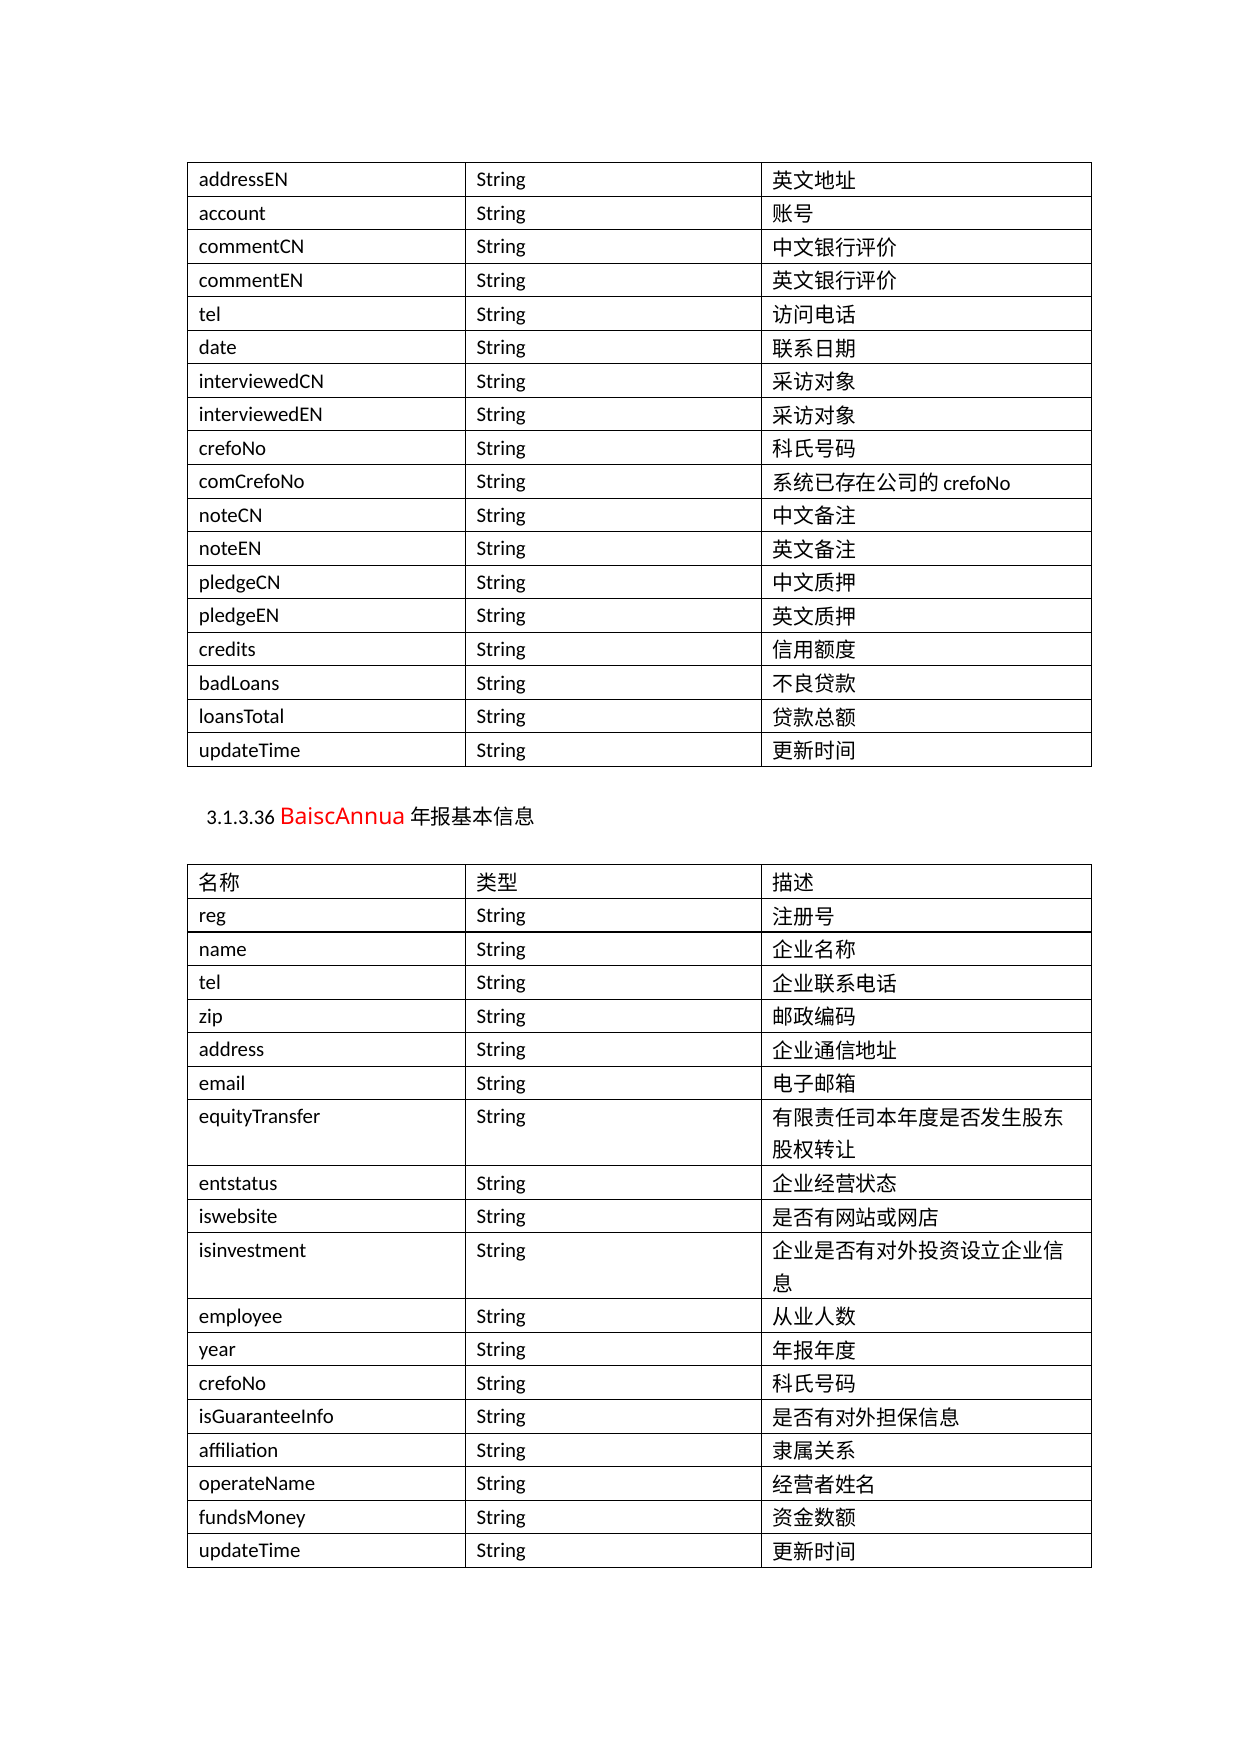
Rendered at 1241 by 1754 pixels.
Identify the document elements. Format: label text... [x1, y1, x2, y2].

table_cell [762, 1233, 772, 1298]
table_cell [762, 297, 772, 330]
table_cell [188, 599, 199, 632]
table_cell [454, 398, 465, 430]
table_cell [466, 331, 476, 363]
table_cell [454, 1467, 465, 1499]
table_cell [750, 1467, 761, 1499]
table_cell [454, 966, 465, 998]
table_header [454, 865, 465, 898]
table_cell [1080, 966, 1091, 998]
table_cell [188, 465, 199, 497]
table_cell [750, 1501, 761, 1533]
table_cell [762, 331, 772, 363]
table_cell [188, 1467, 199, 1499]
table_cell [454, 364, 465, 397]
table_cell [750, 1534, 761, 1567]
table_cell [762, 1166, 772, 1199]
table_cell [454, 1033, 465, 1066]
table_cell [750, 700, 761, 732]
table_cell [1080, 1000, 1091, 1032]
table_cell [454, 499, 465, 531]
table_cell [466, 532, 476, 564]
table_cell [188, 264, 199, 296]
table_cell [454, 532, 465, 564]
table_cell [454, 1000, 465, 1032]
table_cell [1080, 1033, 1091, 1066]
text 3.1.3.36 BaiscAnnua年报基本信息 [187, 799, 1053, 832]
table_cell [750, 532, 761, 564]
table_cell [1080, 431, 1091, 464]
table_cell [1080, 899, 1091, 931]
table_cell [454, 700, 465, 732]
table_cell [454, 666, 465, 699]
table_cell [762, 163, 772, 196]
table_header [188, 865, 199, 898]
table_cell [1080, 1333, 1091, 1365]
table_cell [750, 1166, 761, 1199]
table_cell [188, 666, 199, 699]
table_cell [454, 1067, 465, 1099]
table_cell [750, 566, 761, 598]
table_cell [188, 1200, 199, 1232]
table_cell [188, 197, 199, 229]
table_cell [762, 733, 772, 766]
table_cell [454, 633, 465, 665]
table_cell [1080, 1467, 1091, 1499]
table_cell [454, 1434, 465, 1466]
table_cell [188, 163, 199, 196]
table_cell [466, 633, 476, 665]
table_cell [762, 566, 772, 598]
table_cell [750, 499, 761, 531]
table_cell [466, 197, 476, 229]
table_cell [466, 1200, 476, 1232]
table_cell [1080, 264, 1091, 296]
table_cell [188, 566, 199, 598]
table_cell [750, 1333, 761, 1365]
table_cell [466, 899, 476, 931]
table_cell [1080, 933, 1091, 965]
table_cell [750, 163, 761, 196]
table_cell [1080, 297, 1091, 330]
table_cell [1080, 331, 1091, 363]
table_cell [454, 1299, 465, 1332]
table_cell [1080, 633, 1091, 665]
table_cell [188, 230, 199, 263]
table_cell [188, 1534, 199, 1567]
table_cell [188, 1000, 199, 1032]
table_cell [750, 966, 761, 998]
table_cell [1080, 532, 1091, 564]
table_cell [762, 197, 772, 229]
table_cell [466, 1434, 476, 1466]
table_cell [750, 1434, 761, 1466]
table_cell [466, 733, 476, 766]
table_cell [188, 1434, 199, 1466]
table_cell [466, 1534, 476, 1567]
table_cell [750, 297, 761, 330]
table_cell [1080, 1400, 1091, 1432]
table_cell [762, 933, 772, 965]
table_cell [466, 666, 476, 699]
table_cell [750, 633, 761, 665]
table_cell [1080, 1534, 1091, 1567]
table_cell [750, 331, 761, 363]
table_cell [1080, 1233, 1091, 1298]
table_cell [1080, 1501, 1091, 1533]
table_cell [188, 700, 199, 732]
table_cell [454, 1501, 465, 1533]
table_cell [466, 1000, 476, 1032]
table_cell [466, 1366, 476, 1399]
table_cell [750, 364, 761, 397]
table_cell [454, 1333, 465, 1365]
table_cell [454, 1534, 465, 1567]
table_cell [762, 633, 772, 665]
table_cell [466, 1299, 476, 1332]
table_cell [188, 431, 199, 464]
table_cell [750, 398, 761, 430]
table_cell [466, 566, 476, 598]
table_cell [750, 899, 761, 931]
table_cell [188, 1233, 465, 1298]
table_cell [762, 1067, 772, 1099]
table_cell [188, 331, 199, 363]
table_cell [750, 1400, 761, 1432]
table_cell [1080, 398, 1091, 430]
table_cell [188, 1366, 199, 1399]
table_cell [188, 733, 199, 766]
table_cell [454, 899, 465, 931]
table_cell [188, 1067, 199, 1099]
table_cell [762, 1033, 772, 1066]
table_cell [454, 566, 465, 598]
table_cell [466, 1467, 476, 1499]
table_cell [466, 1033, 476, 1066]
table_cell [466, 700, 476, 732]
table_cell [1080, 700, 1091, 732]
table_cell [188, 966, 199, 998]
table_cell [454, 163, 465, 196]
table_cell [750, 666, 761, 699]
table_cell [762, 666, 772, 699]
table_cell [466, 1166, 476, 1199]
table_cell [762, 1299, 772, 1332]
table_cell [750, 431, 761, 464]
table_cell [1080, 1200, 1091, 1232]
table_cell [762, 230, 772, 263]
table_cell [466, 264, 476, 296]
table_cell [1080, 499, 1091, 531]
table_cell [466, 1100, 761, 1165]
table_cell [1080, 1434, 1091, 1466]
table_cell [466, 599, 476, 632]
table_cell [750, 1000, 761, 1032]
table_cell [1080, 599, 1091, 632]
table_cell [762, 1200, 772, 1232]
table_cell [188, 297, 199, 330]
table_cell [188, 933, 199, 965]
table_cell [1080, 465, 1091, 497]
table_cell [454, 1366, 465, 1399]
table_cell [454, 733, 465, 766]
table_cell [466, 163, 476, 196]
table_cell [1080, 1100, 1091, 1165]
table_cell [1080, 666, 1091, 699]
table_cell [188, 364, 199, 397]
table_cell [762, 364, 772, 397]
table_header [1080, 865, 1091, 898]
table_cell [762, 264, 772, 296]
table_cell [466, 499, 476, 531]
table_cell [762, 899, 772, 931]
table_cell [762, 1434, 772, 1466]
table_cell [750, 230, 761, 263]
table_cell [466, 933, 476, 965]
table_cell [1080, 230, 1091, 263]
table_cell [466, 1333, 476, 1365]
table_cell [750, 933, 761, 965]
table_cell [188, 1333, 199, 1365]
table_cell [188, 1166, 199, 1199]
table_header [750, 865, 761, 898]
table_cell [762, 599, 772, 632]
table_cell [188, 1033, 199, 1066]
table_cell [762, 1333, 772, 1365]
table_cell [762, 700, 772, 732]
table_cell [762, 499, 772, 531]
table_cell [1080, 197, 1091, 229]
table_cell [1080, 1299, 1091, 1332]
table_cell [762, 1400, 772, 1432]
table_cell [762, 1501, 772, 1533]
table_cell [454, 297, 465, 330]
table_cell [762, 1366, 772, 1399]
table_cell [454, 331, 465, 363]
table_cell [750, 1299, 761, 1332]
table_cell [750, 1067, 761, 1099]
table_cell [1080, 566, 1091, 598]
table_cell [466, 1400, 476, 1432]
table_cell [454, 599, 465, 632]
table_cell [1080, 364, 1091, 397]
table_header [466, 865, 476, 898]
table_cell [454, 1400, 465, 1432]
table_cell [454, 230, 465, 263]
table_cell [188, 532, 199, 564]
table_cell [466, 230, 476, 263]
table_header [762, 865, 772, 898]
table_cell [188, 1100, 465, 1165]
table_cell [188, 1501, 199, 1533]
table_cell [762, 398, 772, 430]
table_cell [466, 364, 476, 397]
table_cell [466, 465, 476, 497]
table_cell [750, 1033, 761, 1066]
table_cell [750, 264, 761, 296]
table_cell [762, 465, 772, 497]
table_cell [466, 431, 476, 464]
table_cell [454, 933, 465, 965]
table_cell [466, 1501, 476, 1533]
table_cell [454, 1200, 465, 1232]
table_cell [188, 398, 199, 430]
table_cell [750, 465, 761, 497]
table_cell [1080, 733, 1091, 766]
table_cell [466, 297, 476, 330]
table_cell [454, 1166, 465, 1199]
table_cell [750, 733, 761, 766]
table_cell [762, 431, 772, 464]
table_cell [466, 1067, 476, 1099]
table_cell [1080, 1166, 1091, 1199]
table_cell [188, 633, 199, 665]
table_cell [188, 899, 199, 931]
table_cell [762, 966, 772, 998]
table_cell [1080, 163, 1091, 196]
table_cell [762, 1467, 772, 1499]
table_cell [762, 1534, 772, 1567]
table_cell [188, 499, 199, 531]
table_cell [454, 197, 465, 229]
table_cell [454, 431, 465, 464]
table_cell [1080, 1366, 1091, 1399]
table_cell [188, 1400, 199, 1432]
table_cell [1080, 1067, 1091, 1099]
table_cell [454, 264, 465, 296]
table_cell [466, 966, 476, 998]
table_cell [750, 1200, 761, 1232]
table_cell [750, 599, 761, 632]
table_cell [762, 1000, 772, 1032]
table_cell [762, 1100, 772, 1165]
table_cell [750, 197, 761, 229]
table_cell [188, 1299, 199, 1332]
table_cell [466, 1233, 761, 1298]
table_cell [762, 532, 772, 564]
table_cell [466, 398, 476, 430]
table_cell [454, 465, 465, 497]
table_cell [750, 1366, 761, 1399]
